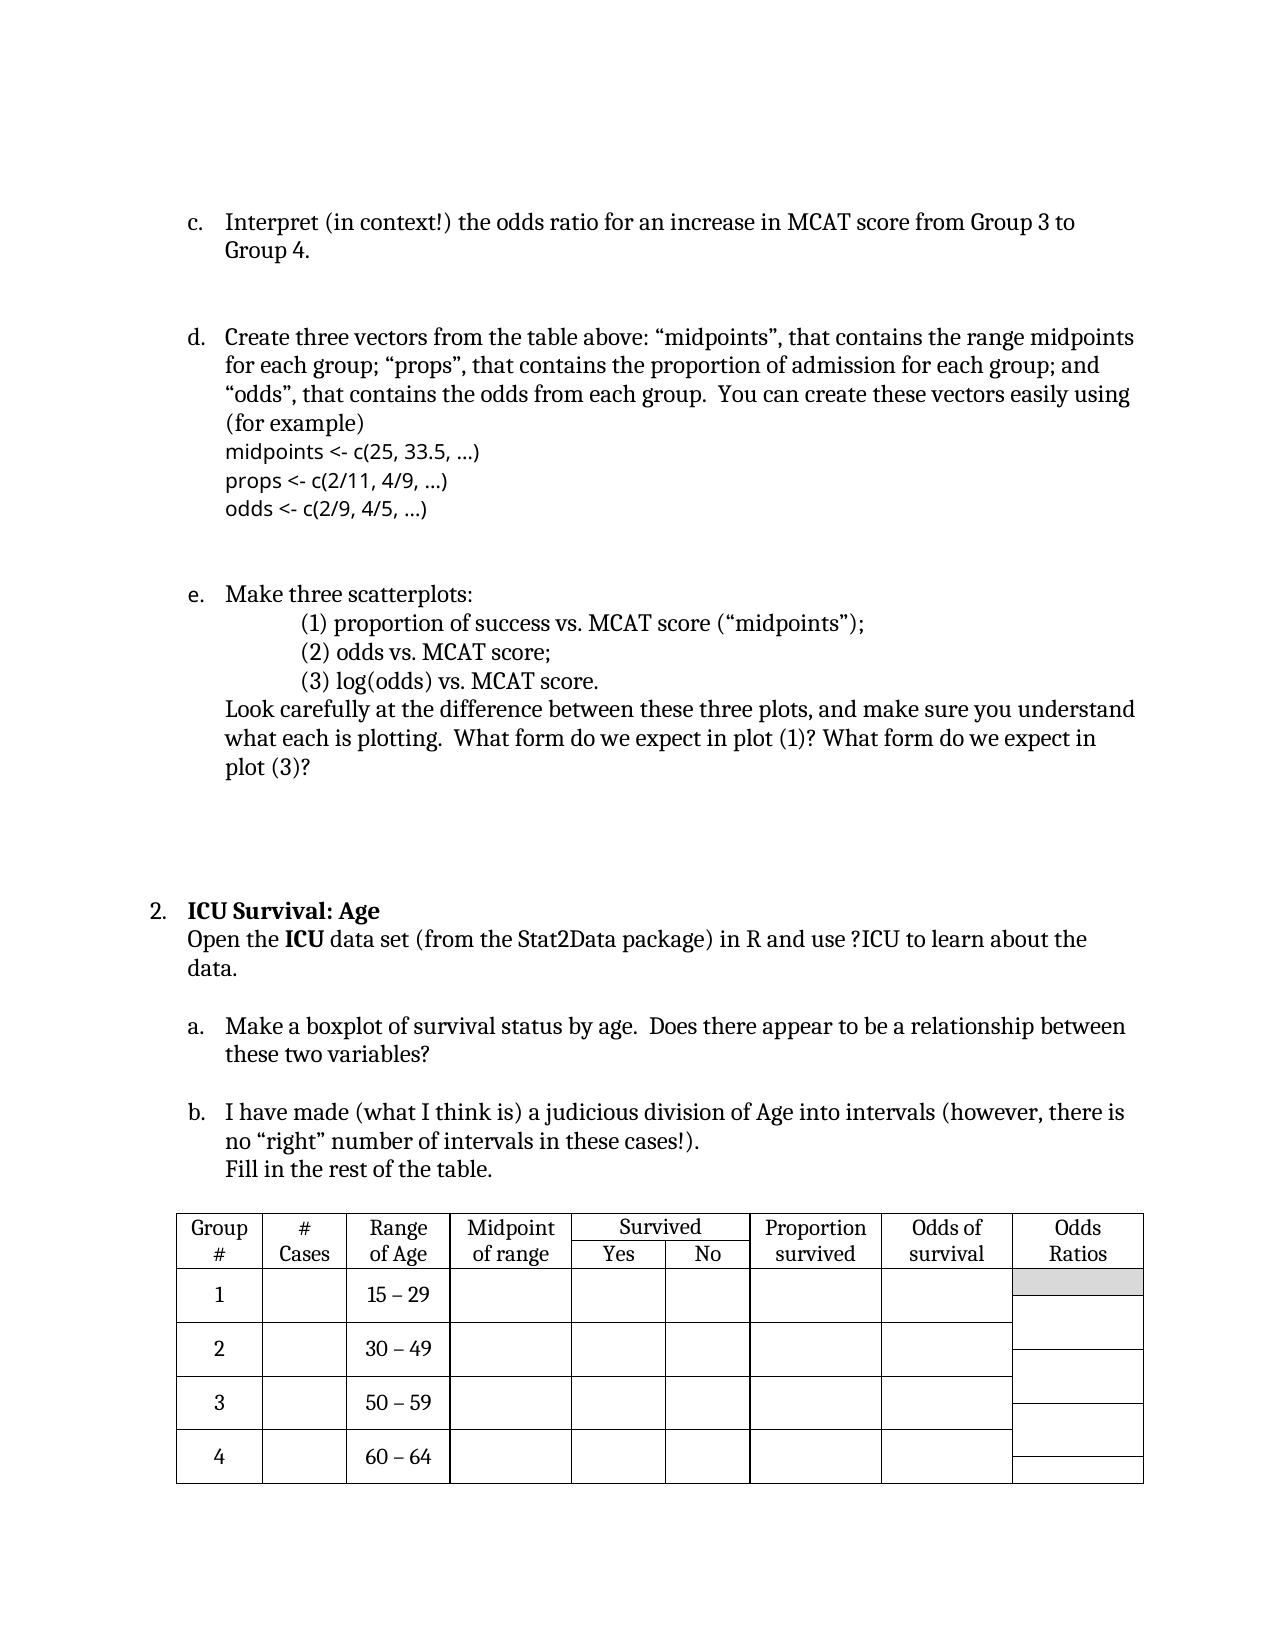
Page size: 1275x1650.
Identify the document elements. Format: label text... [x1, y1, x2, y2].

table_cell [751, 1430, 881, 1483]
list Create three vectors from the table above: “midpoints”, that contains the range midpoints for each group; “props”, that contains the proportion of admission for each group; and “odds”, that contains the odds from each group. You can create these vectors easily using (for example) [187, 322, 1140, 437]
list Make a boxplot of survival status by age. Does there appear to be a relationship between these two variables? [187, 1012, 1140, 1069]
table_header Midpoint of range [451, 1214, 571, 1268]
table_cell [882, 1430, 1012, 1483]
table_cell [451, 1430, 571, 1483]
list (1) proportion of success vs. MCAT score (“midpoints”); [225, 609, 1140, 638]
list (2) odds vs. MCAT score; [225, 638, 1140, 667]
table_cell 4 [177, 1430, 262, 1483]
table_cell 50 – 59 [347, 1377, 449, 1429]
table_cell [1013, 1350, 1143, 1402]
table_cell [666, 1430, 749, 1483]
table_cell [882, 1269, 1012, 1322]
table_header Proportion survived [751, 1214, 881, 1268]
table_header Odds of survival [882, 1214, 1012, 1268]
table_cell [666, 1323, 749, 1376]
table_cell 30 – 49 [347, 1323, 449, 1376]
table_cell [882, 1377, 1012, 1429]
list (3) log(odds) vs. MCAT score. [225, 667, 1140, 695]
list I have made (what I think is) a judicious division of Age into intervals (however, there is no “right” number of intervals in these cases!). [187, 1098, 1140, 1155]
table_cell [1013, 1296, 1143, 1349]
list Interpret (in context!) the odds ratio for an increase in MCAT score from Group 3 to Group 4. [187, 207, 1140, 265]
table_cell Yes [572, 1241, 665, 1268]
table_cell [666, 1269, 749, 1322]
table_cell [263, 1269, 346, 1322]
table_cell [666, 1377, 749, 1429]
list props <- c(2/11, 4/9, …) odds <- c(2/9, 4/5, …) [225, 466, 1140, 523]
table_header # Cases [263, 1214, 346, 1268]
table_cell [882, 1323, 1012, 1376]
table_cell [572, 1430, 665, 1483]
table_cell No [666, 1241, 749, 1268]
table_cell [263, 1377, 346, 1429]
table_cell 1 [177, 1269, 262, 1322]
table_cell 3 [177, 1377, 262, 1429]
table_cell [451, 1269, 571, 1322]
table_header Group # [177, 1214, 262, 1268]
list midpoints <- c(25, 33.5, …) [225, 437, 1140, 466]
table_header Range of Age [347, 1214, 449, 1268]
table_cell [572, 1377, 665, 1429]
table_cell [451, 1377, 571, 1429]
list Look carefully at the difference between these three plots, and make sure you understand what each is plotting. What form do we expect in plot (1)? What form do we expect in plot (3)? [225, 695, 1140, 782]
table_cell [751, 1323, 881, 1376]
list Make three scatterplots: [187, 580, 1140, 609]
table_cell [263, 1323, 346, 1376]
table_cell 15 – 29 [347, 1269, 449, 1322]
list Fill in the rest of the table. [225, 1155, 1140, 1184]
table_header Odds Ratios [1013, 1214, 1143, 1268]
list ICU Survival: Age Open the ICU data set (from the Stat2Data package) in R and use ?ICU to learn about the data. [150, 897, 1140, 1012]
table_cell [451, 1323, 571, 1376]
table_cell [1013, 1269, 1143, 1295]
table_cell 60 – 64 [347, 1430, 449, 1483]
table_header Survived [572, 1214, 749, 1240]
table_cell [263, 1430, 346, 1483]
table_cell [1013, 1404, 1143, 1456]
table_cell [1013, 1457, 1143, 1483]
table_cell 2 [177, 1323, 262, 1376]
table_cell [751, 1377, 881, 1429]
table_cell [751, 1269, 881, 1322]
table_cell [572, 1323, 665, 1376]
table_cell [572, 1269, 665, 1322]
